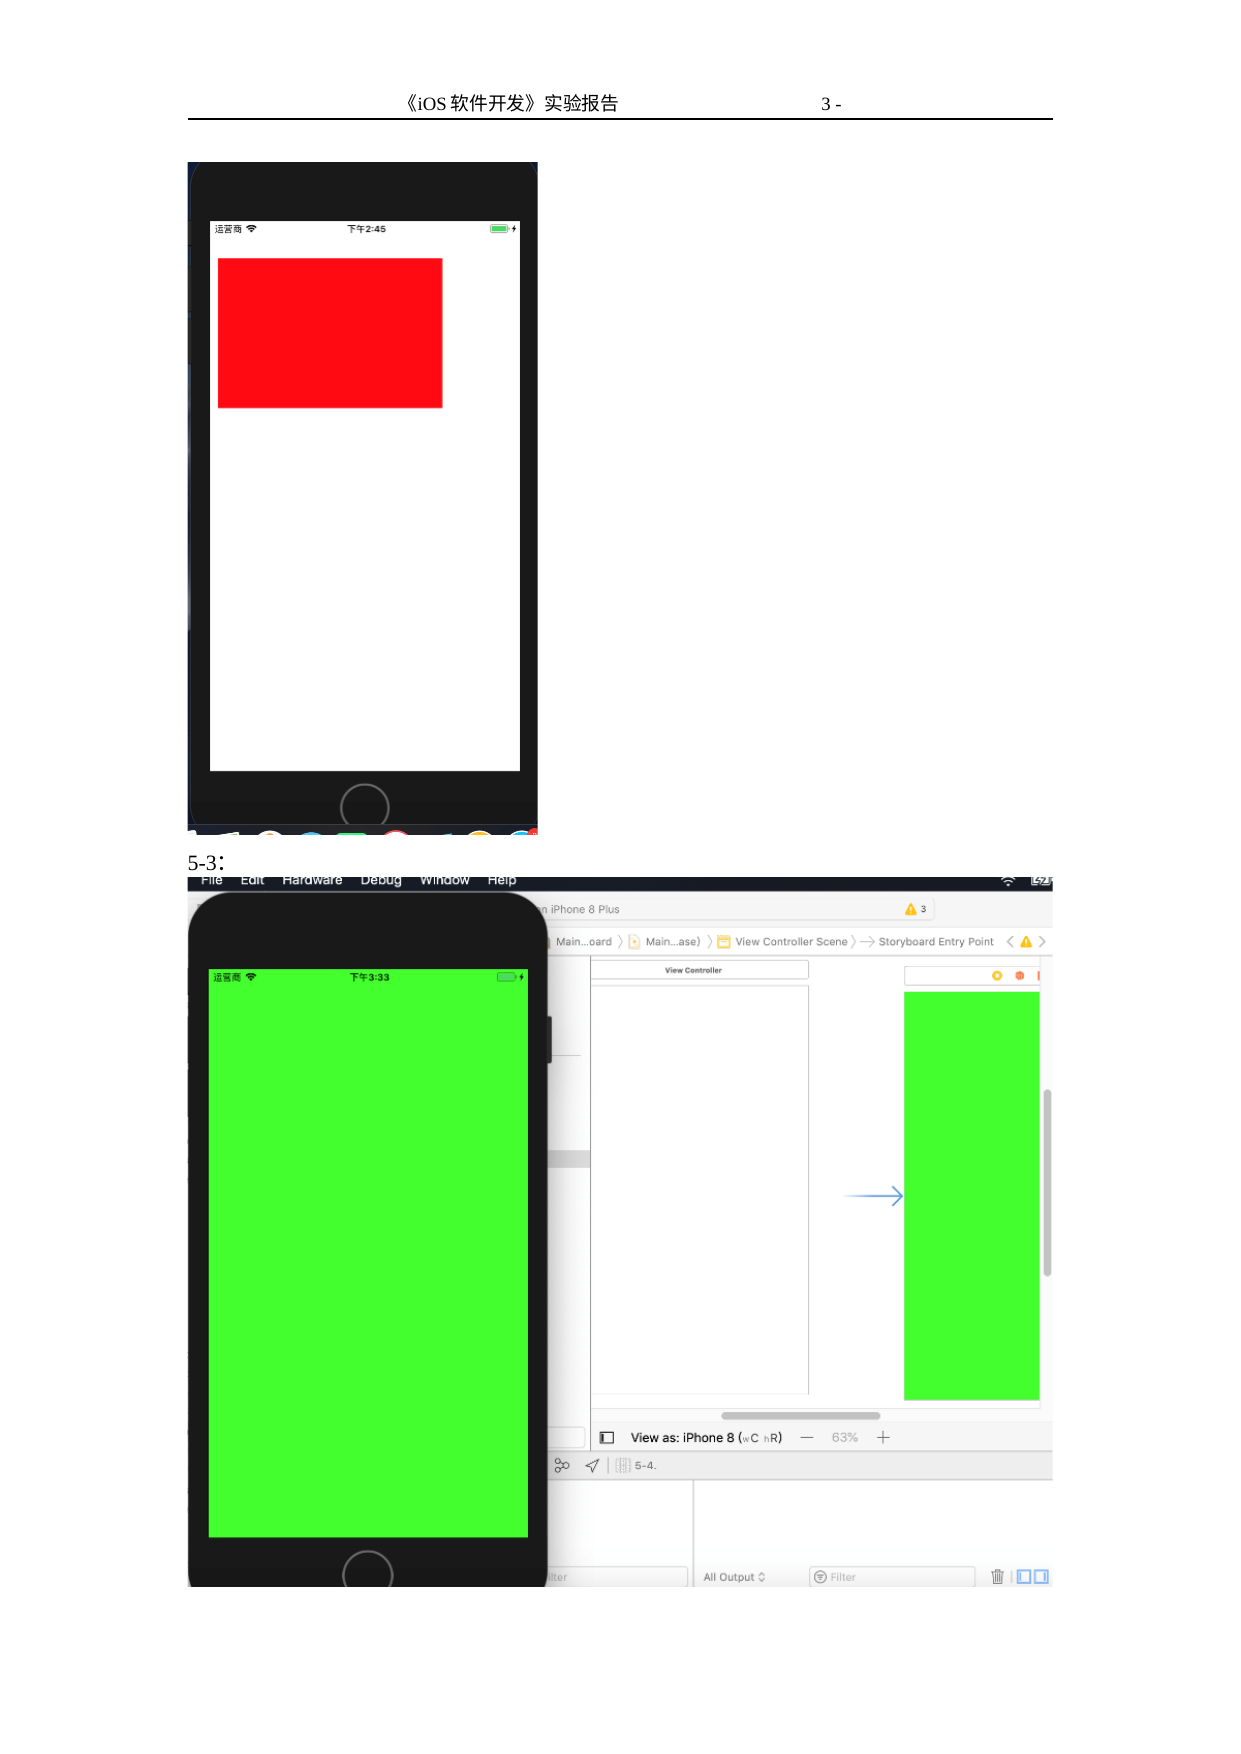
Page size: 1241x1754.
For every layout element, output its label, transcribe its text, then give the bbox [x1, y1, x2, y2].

text 5-3： [187, 844, 1053, 877]
